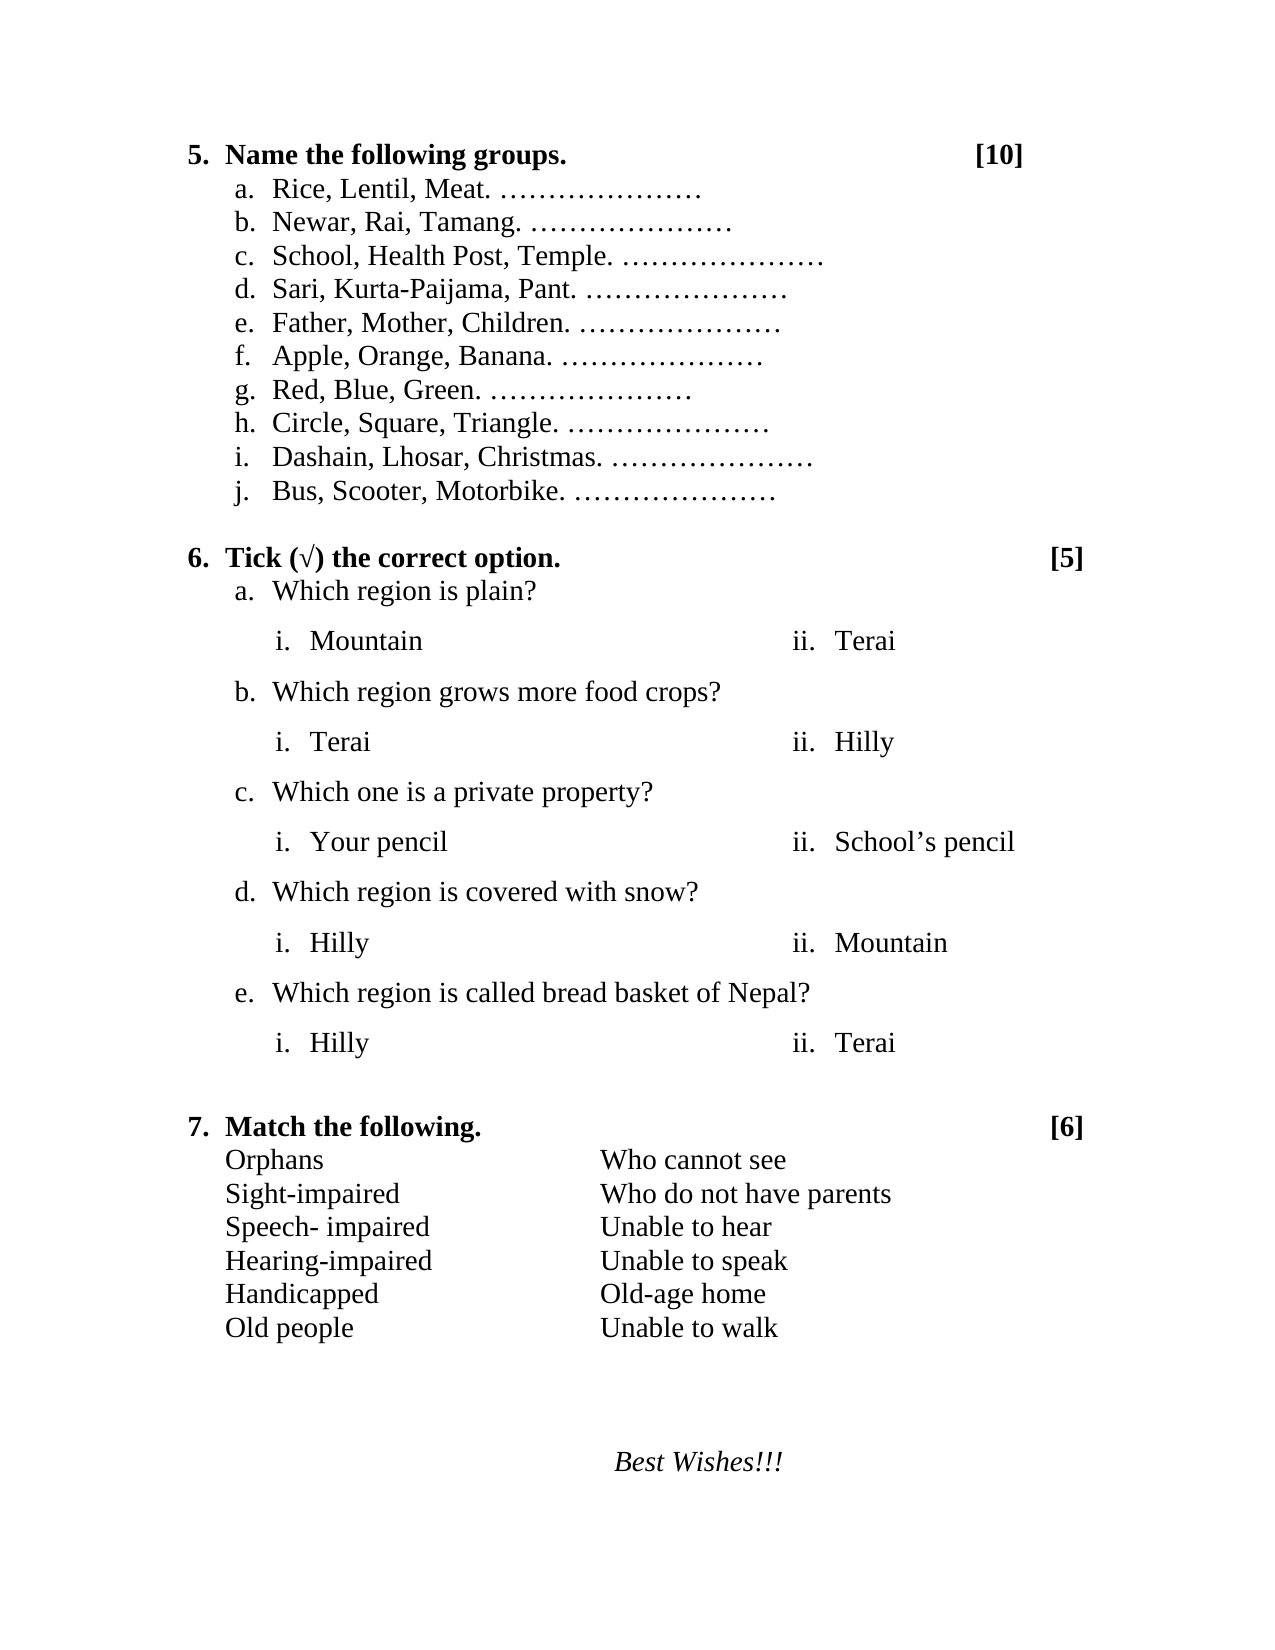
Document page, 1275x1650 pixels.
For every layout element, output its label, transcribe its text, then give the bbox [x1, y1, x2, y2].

list Mountain [291, 623, 600, 657]
list Terai [816, 623, 1125, 657]
list Apple, Orange, Banana. ………………… [234, 338, 1125, 372]
list Orphans Who cannot see [225, 1142, 1125, 1176]
list Red, Blue, Green. ………………… [234, 372, 1125, 406]
list Hilly [291, 1025, 600, 1059]
list Circle, Square, Triangle. ………………… [234, 406, 1125, 439]
list Tick (√) the correct option. [5] [187, 540, 1125, 573]
list Newar, Rai, Tamang. ………………… [234, 204, 1125, 238]
list Father, Mother, Children. ………………… [234, 305, 1125, 338]
list School’s pencil [816, 824, 1125, 858]
list Which region is covered with snow? [234, 874, 1125, 908]
list Terai [291, 724, 600, 757]
list Hilly [816, 724, 1125, 757]
list Speech- impaired Unable to hear [225, 1209, 1125, 1243]
list Which region is plain? [234, 573, 1125, 607]
list School, Health Post, Temple. ………………… [234, 238, 1125, 271]
list Name the following groups. [10] [187, 137, 1125, 171]
list Which region grows more food crops? [234, 674, 1125, 707]
list Which region is called bread basket of Nepal? [234, 975, 1125, 1008]
list Terai [816, 1025, 1125, 1059]
list Dashain, Lhosar, Christmas. ………………… [234, 439, 1125, 473]
list Which one is a private property? [234, 774, 1125, 808]
list Match the following. [6] [187, 1109, 1125, 1142]
list Best Wishes!!! [272, 1444, 1125, 1478]
list Your pencil [291, 824, 600, 858]
list Mountain [816, 925, 1125, 958]
list Sari, Kurta-Paijama, Pant. ………………… [234, 271, 1125, 305]
list Old people Unable to walk [225, 1310, 1125, 1344]
list Handicapped Old-age home [225, 1277, 1125, 1310]
list Sight-impaired Who do not have parents [225, 1176, 1125, 1209]
list Rice, Lentil, Meat. ………………… [234, 171, 1125, 204]
list Bus, Scooter, Motorbike. ………………… [234, 473, 1125, 506]
list Hilly [291, 925, 600, 958]
list Hearing-impaired Unable to speak [225, 1243, 1125, 1277]
